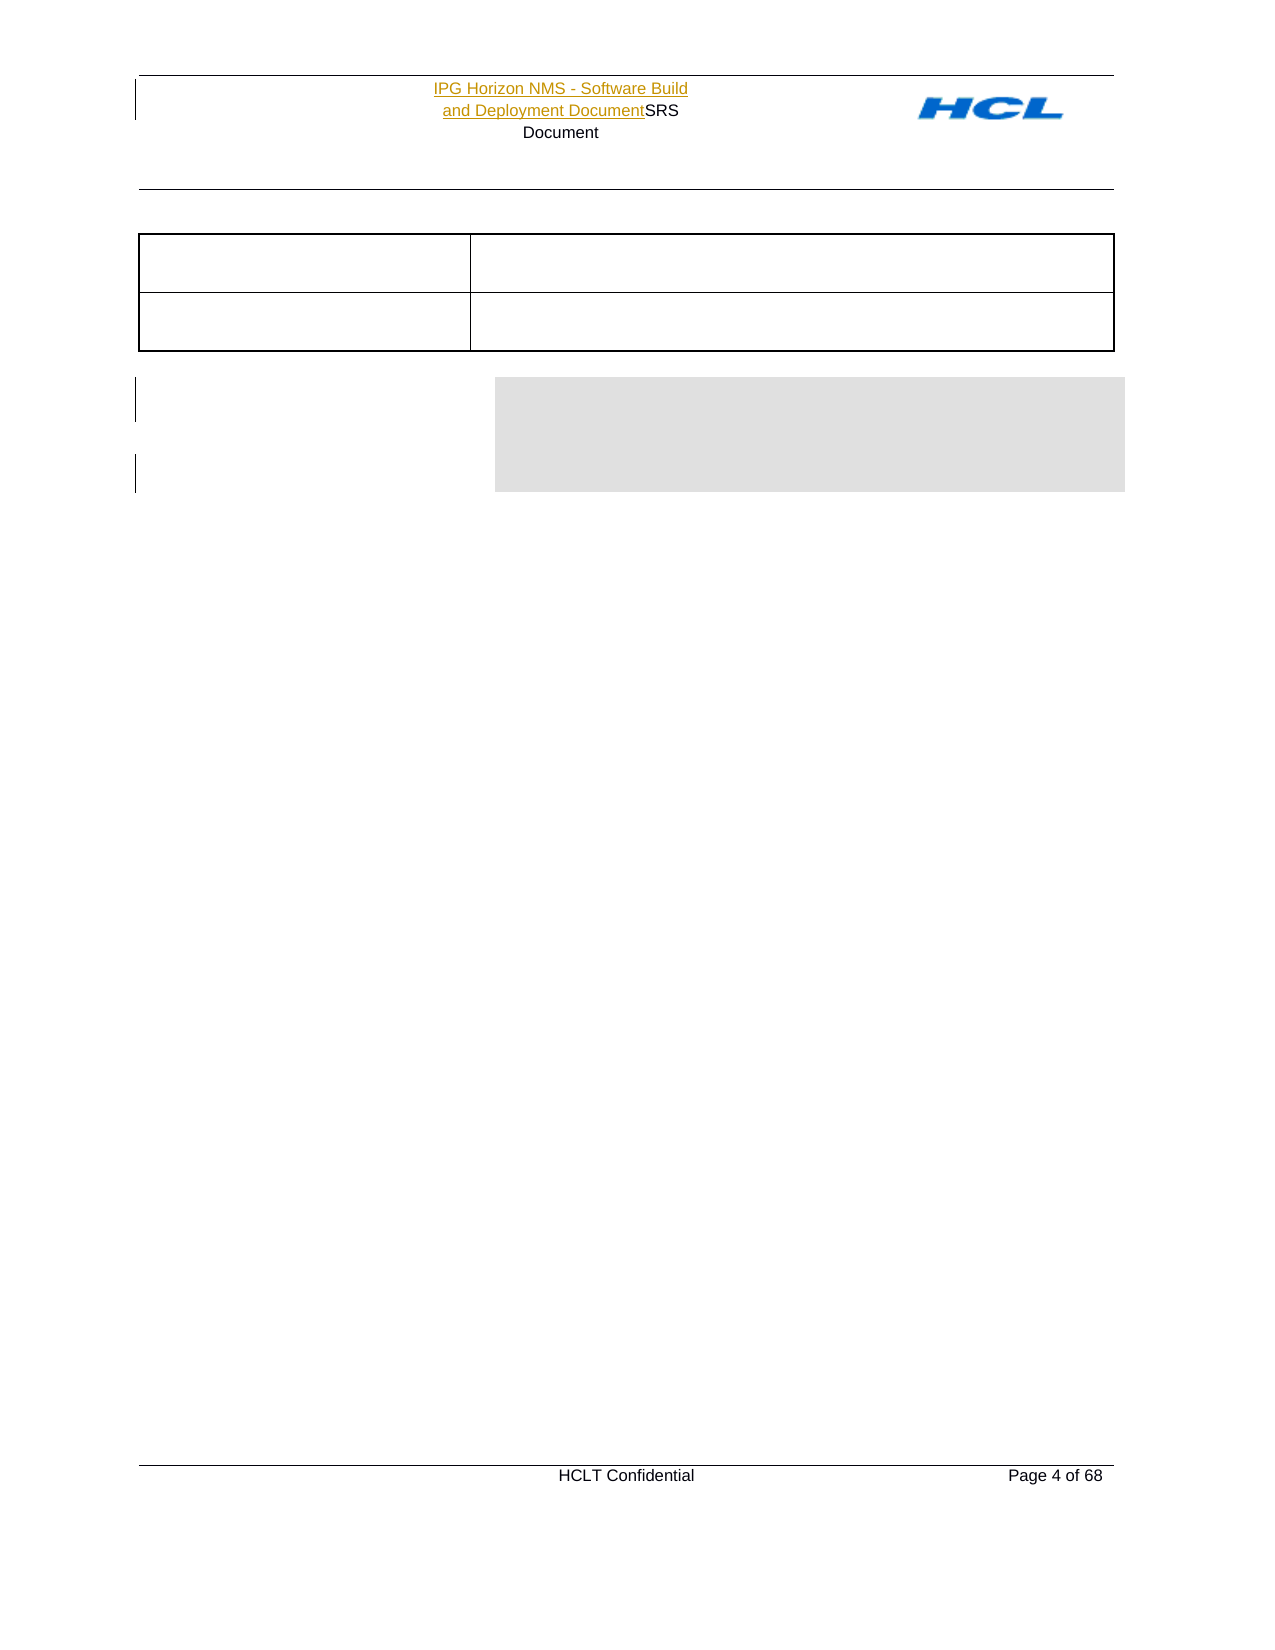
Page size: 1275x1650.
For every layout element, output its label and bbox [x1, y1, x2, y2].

table_cell [140, 235, 470, 292]
table_cell [471, 235, 1113, 292]
picture [877, 76, 1103, 142]
table_cell [471, 293, 1113, 350]
table_cell [140, 293, 470, 350]
